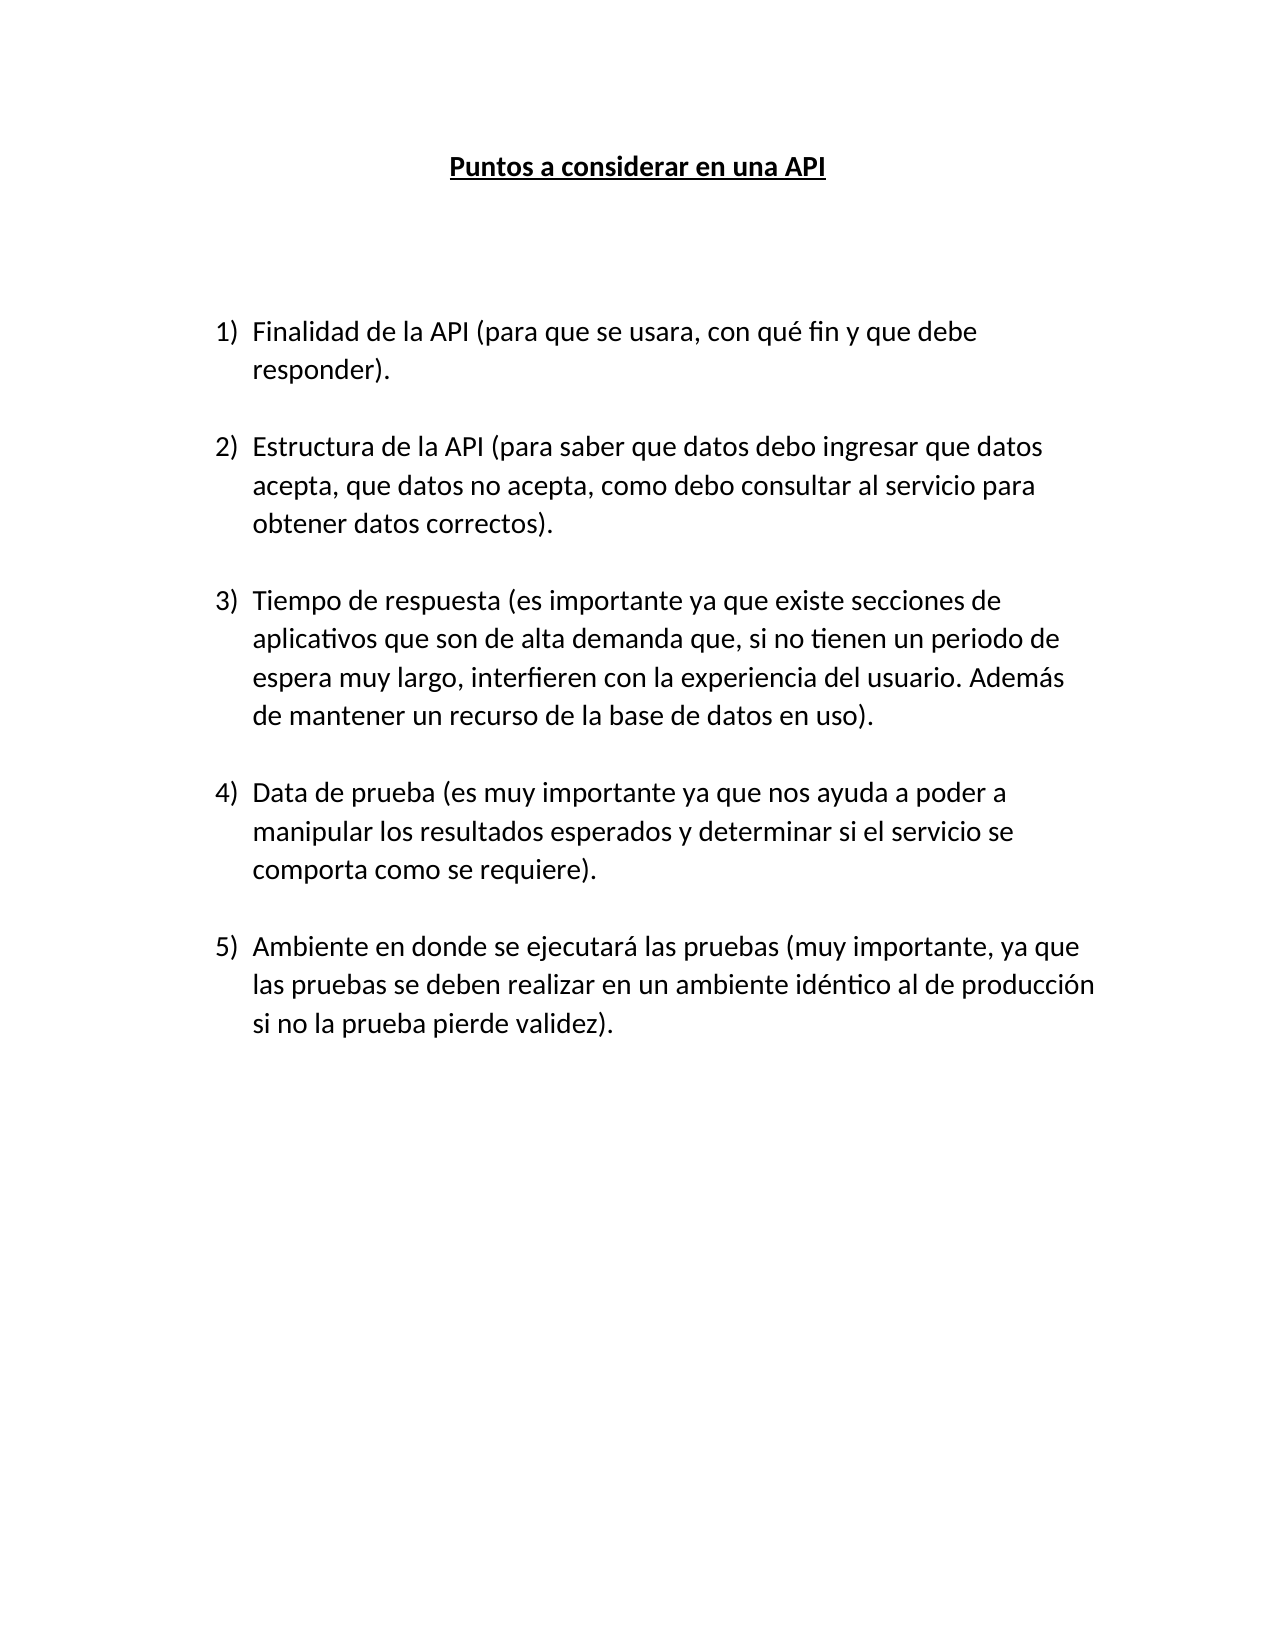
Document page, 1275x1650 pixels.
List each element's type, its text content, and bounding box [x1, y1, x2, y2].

list Ambiente en donde se ejecutará las pruebas (muy importante, ya que las pruebas se deben realizar en un ambiente idéntico al de producción si no la prueba pierde validez). [215, 928, 1098, 1040]
list Estructura de la API (para saber que datos debo ingresar que datos acepta, que datos no acepta, como debo consultar al servicio para obtener datos correctos). [215, 428, 1098, 541]
text Puntos a considerar en una API [177, 148, 1098, 183]
list Data de prueba (es muy importante ya que nos ayuda a poder a manipular los resultados esperados y determinar si el servicio se comporta como se requiere). [215, 774, 1098, 887]
list Tiempo de respuesta (es importante ya que existe secciones de aplicativos que son de alta demanda que, si no tienen un periodo de espera muy largo, interfieren con la experiencia del usuario. Además de mantener un recurso de la base de datos en uso). [215, 582, 1098, 733]
list Finalidad de la API (para que se usara, con qué fin y que debe responder). [215, 313, 1098, 387]
